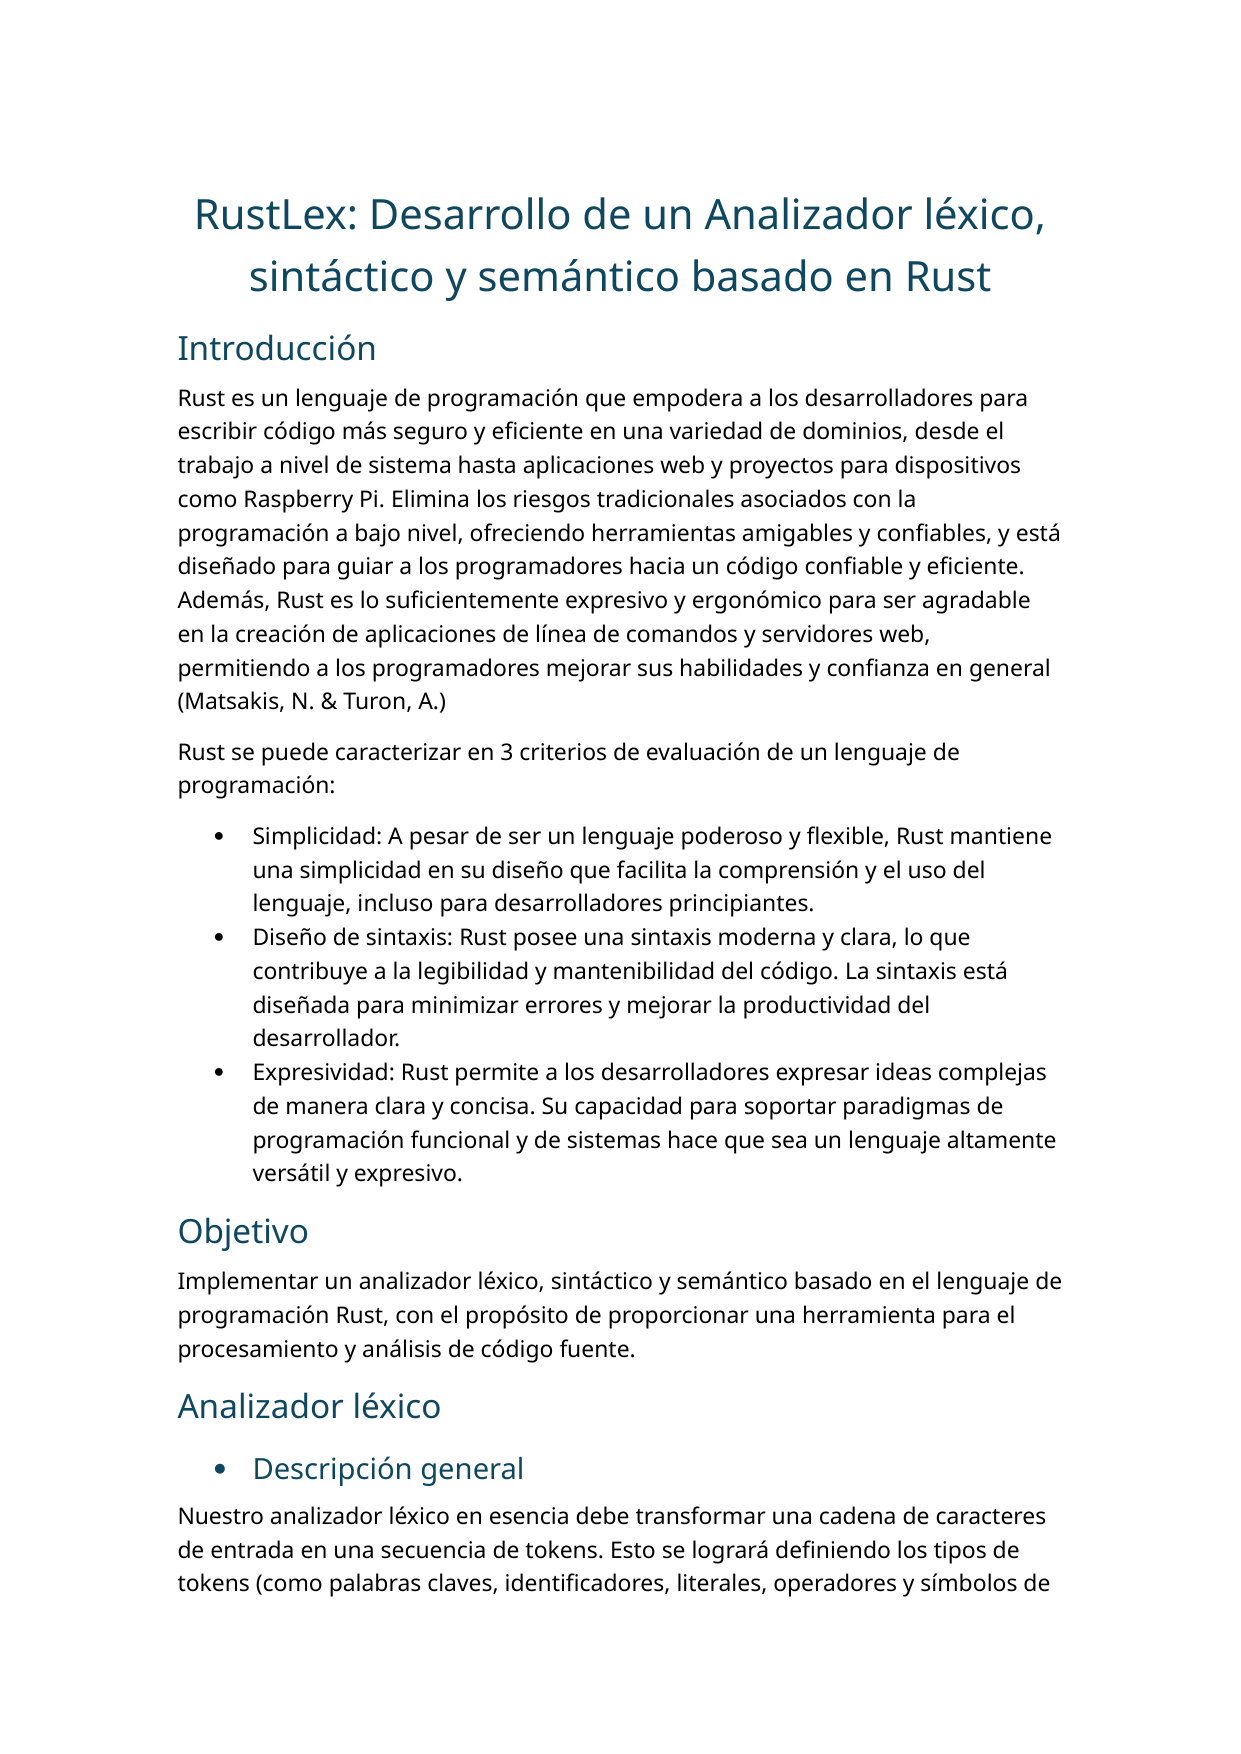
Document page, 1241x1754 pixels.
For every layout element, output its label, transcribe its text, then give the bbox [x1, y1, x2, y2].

text Rust es un lenguaje de programación que empodera a los desarrolladores para escribir código más seguro y eficiente en una variedad de dominios, desde el trabajo a nivel de sistema hasta aplicaciones web y proyectos para dispositivos como Raspberry Pi. Elimina los riesgos tradicionales asociados con la programación a bajo nivel, ofreciendo herramientas amigables y confiables, y está diseñado para guiar a los programadores hacia un código confiable y eficiente. Además, Rust es lo suficientemente expresivo y ergonómico para ser agradable en la creación de aplicaciones de línea de comandos y servidores web, permitiendo a los programadores mejorar sus habilidades y confianza en general (Matsakis, N. & Turon, A.) [177, 382, 1063, 717]
subtitle Analizador léxico [177, 1383, 1063, 1428]
text Implementar un analizador léxico, sintáctico y semántico basado en el lenguaje de programación Rust, con el propósito de proporcionar una herramienta para el procesamiento y análisis de código fuente. [177, 1265, 1063, 1364]
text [177, 1500, 1063, 1598]
list Simplicidad: A pesar de ser un lenguaje poderoso y flexible, Rust mantiene una simplicidad en su diseño que facilita la comprensión y el uso del lenguaje, incluso para desarrolladores principiantes. [215, 820, 1063, 919]
subtitle Introducción [177, 324, 1063, 370]
subtitle RustLex: Desarrollo de un Analizador léxico, sintáctico y semántico basado en Rust [177, 185, 1063, 303]
text Rust se puede caracterizar en 3 criterios de evaluación de un lenguaje de programación: [177, 736, 1063, 801]
list Expresividad: Rust permite a los desarrolladores expresar ideas complejas de manera clara y concisa. Su capacidad para soportar paradigmas de programación funcional y de sistemas hace que sea un lenguaje altamente versátil y expresivo. [215, 1056, 1063, 1189]
list Diseño de sintaxis: Rust posee una sintaxis moderna y clara, lo que contribuye a la legibilidad y mantenibilidad del código. La sintaxis está diseñada para minimizar errores y mejorar la productividad del desarrollador. [215, 921, 1063, 1054]
subtitle Objetivo [177, 1208, 1063, 1253]
subtitle Descripción general [215, 1449, 1063, 1488]
